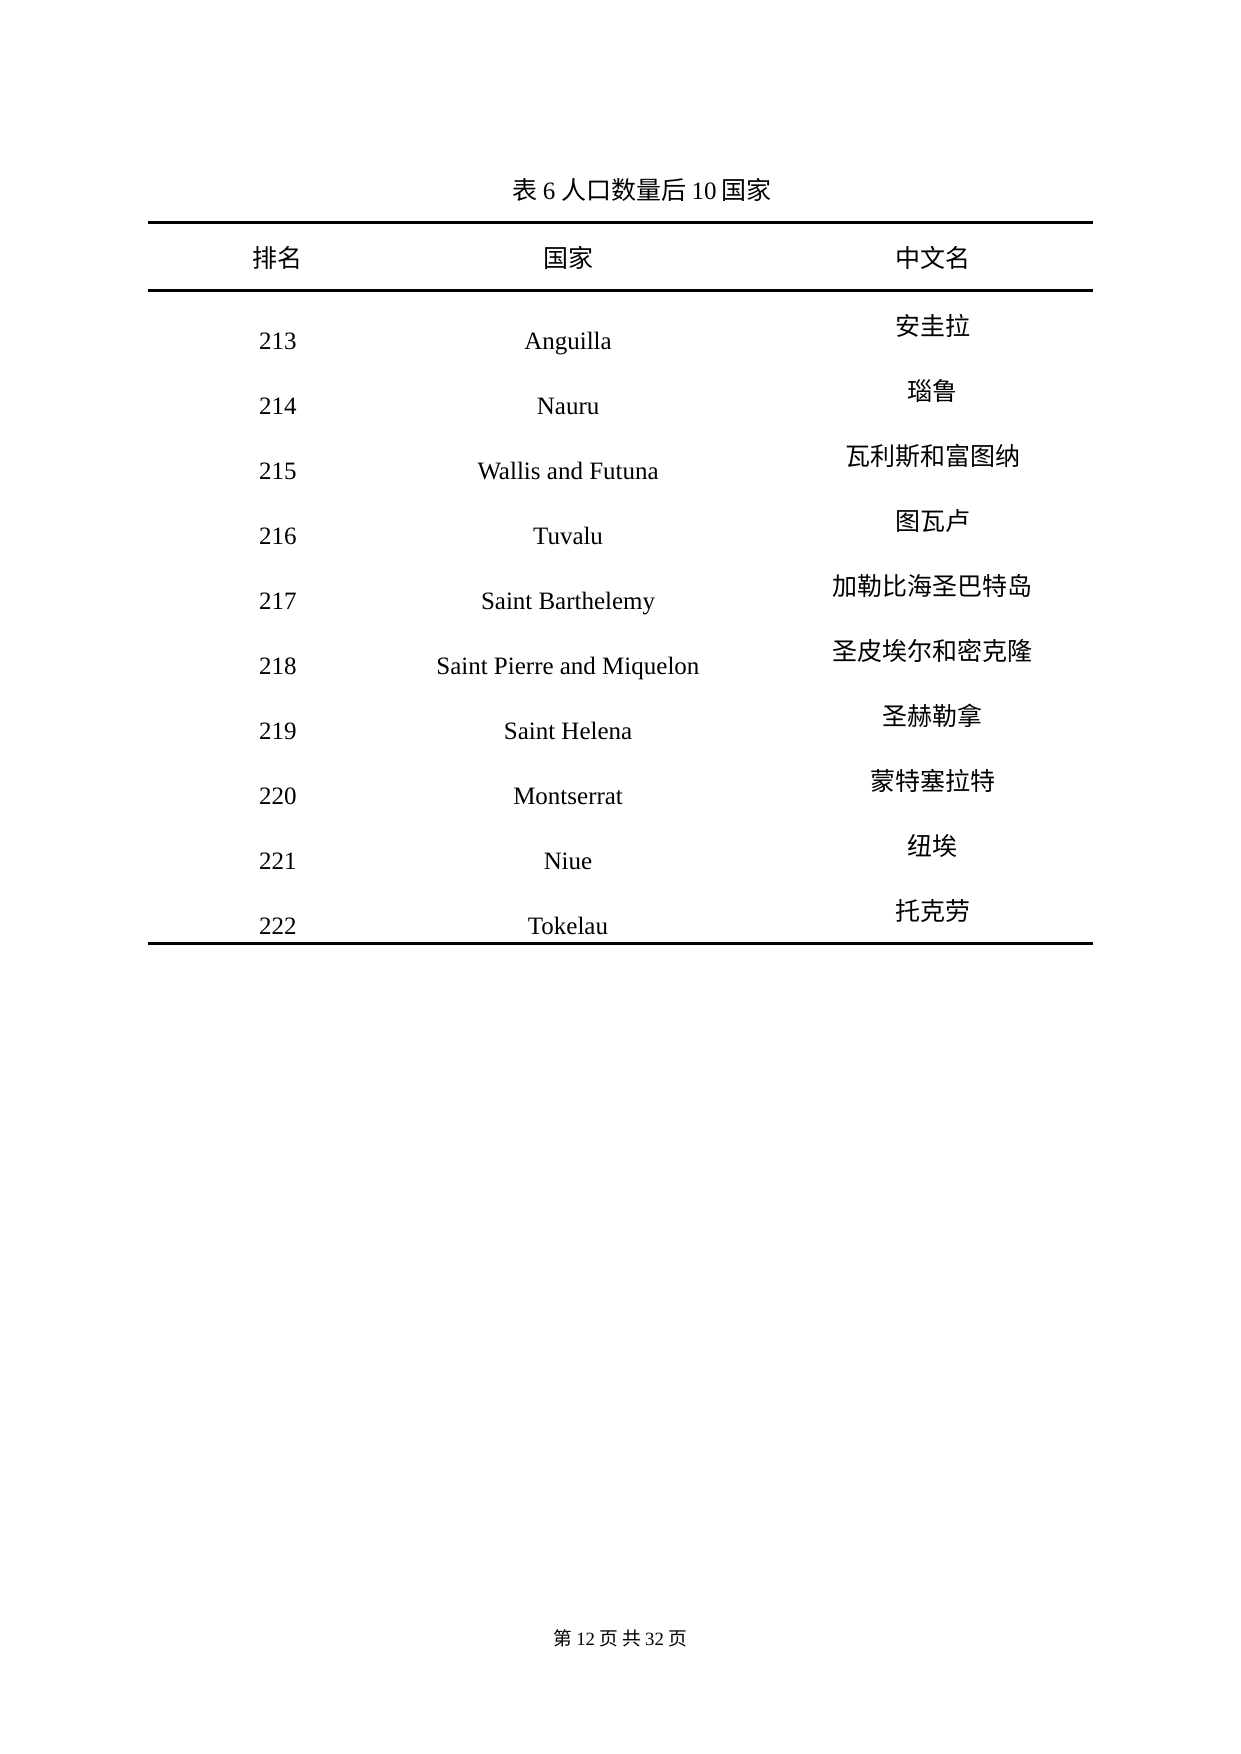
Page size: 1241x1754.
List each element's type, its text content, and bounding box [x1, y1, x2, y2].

table_cell 蒙特塞拉特 [728, 747, 1092, 812]
table_cell Montserrat [364, 747, 728, 812]
table_cell 216 [148, 487, 364, 552]
table_cell 图瓦卢 [728, 487, 1092, 552]
table_cell 220 [148, 747, 364, 812]
text 表6 人口数量后10国家 [148, 156, 1092, 221]
table_cell 221 [148, 812, 364, 877]
table_cell Saint Barthelemy [364, 552, 728, 617]
table_cell 纽埃 [728, 812, 1092, 877]
table_cell 加勒比海圣巴特岛 [728, 552, 1092, 617]
table_cell 217 [148, 552, 364, 617]
table_cell 219 [148, 682, 364, 747]
table_cell 213 [148, 292, 364, 357]
table_cell 圣皮埃尔和密克隆 [728, 617, 1092, 682]
table_cell 214 [148, 357, 364, 422]
table_cell Saint Helena [364, 682, 728, 747]
table_cell 瑙鲁 [728, 357, 1092, 422]
table_cell 218 [148, 617, 364, 682]
table_cell 瓦利斯和富图纳 [728, 422, 1092, 487]
table_cell 托克劳 [728, 877, 1092, 942]
table_cell Niue [364, 812, 728, 877]
table_cell Tokelau [364, 877, 728, 942]
table_cell Nauru [364, 357, 728, 422]
table_header 中文名 [728, 224, 1092, 289]
table_cell Tuvalu [364, 487, 728, 552]
table_cell 安圭拉 [728, 292, 1092, 357]
table_header 排名 [148, 224, 364, 289]
table_cell Wallis and Futuna [364, 422, 728, 487]
table_cell 222 [148, 877, 364, 942]
table_header 国家 [364, 224, 728, 289]
table_cell Saint Pierre and Miquelon [364, 617, 728, 682]
table_cell 215 [148, 422, 364, 487]
table_cell Anguilla [364, 292, 728, 357]
table_cell 圣赫勒拿 [728, 682, 1092, 747]
